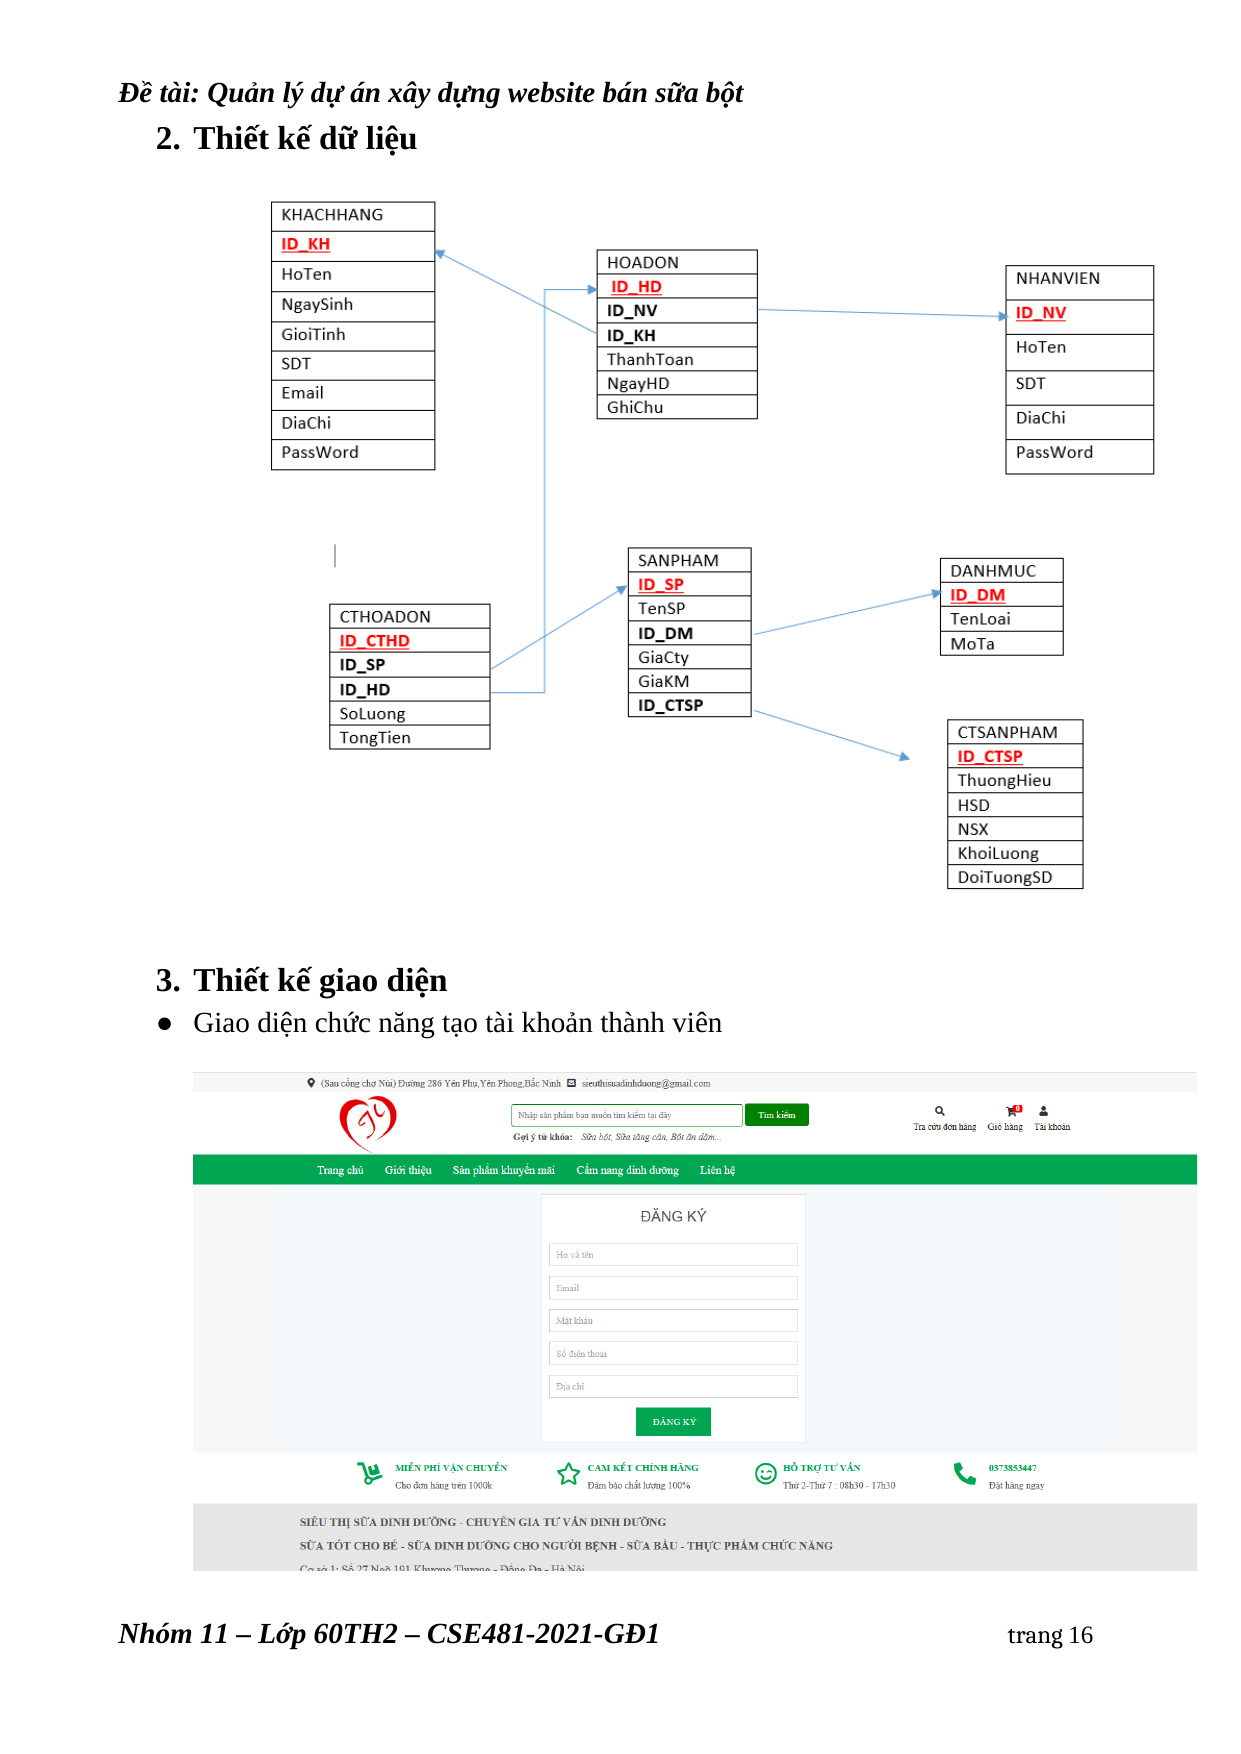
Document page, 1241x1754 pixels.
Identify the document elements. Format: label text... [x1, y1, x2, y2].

picture [193, 1072, 1198, 1571]
list Giao diện chức năng tạo tài khoản thành viên [156, 1005, 1122, 1039]
subtitle Thiết kế dữ liệu [156, 118, 1122, 156]
picture [193, 162, 1198, 936]
subtitle Thiết kế giao diện [156, 961, 1122, 999]
